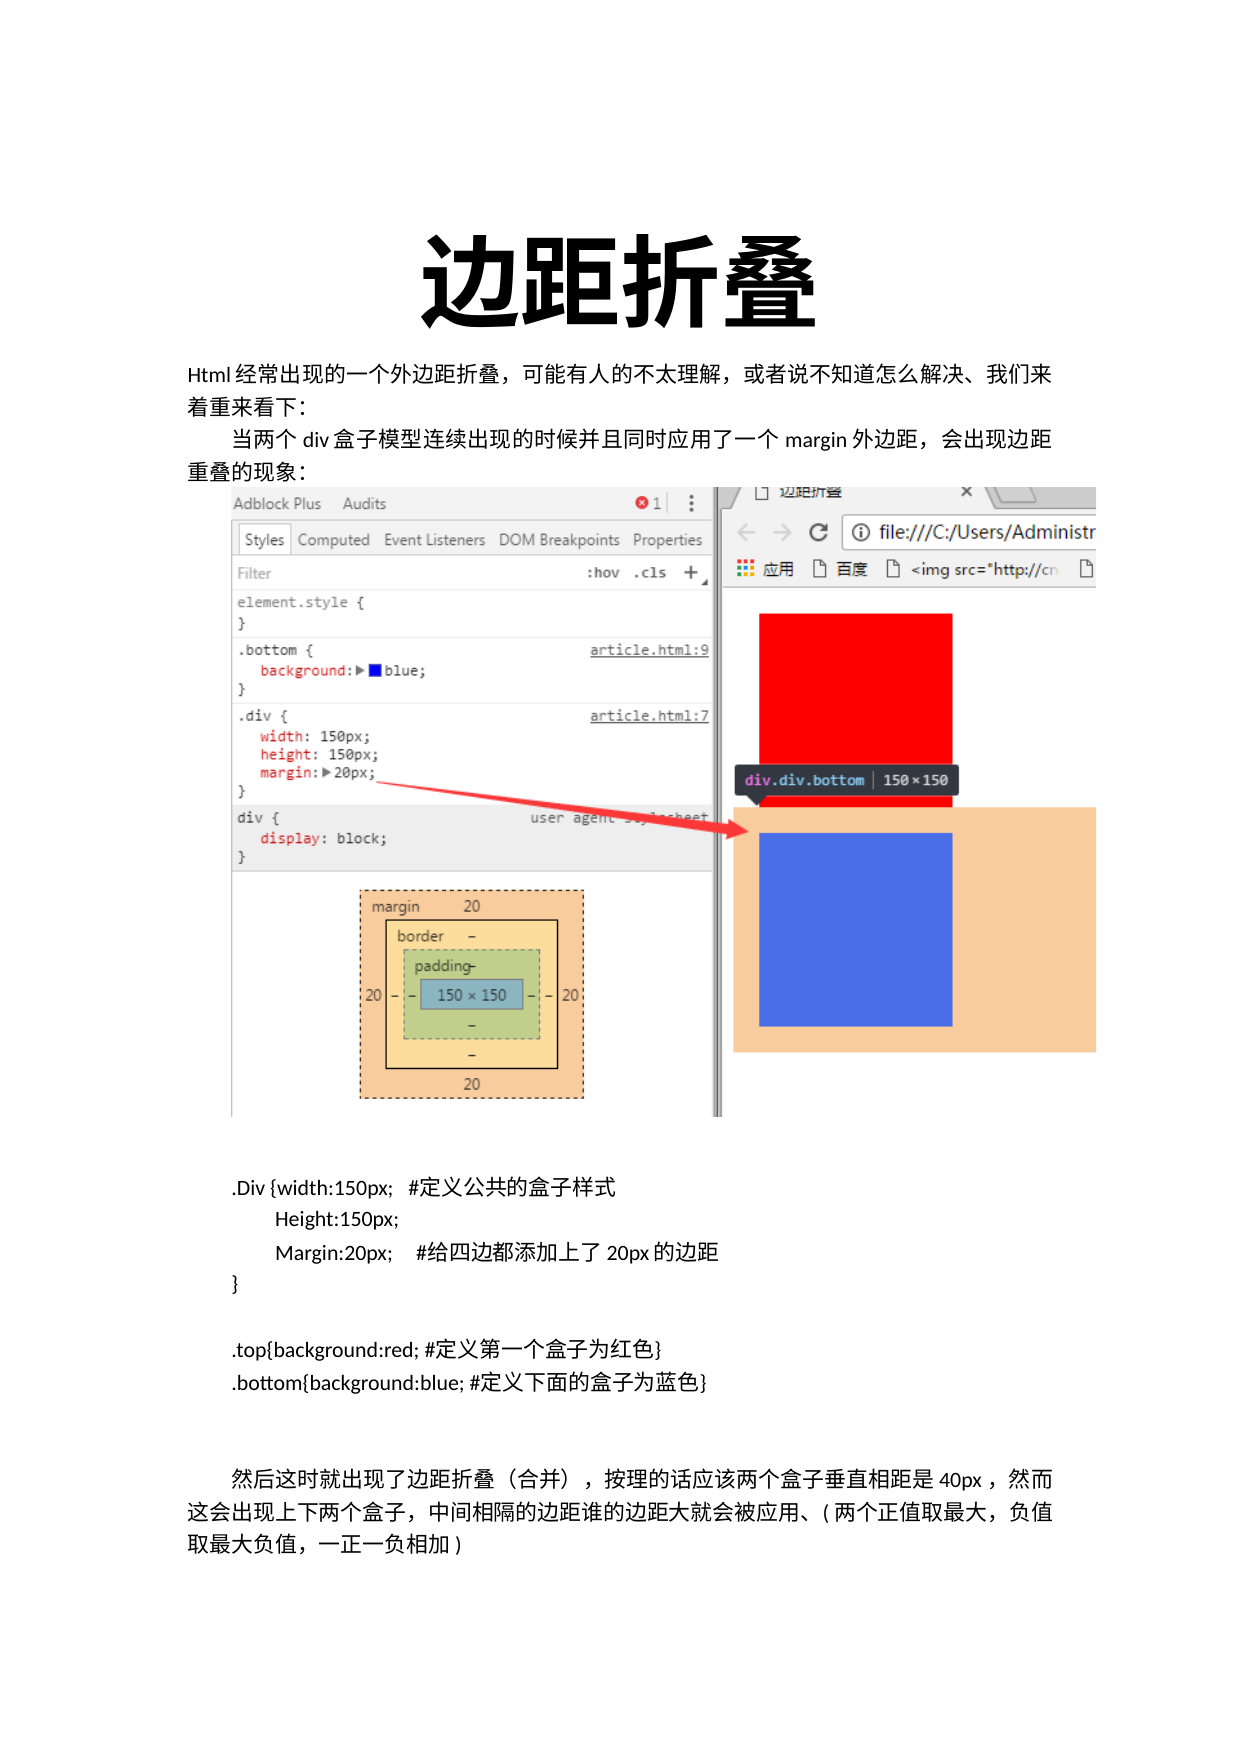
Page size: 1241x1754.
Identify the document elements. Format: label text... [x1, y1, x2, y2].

text 当两个div盒子模型连续出现的时候并且同时应用了一个margin外边距，会出现边距重叠的现象： [187, 422, 1053, 487]
picture [231, 487, 1097, 1117]
text } [187, 1267, 1053, 1299]
text .bottom{background:blue; #定义下面的盒子为蓝色} [187, 1364, 1053, 1397]
text .Div {width:150px; #定义公共的盒子样式 [187, 1169, 1053, 1202]
text Html经常出现的一个外边距折叠，可能有人的不太理解，或者说不知道怎么解决、我们来着重来看下： [187, 357, 1053, 422]
text .top{background:red; #定义第一个盒子为红色} [187, 1332, 1053, 1364]
text 然后这时就出现了边距折叠（合并），按理的话应该两个盒子垂直相距是40px ，然而这会出现上下两个盒子，中间相隔的边距谁的边距大就会被应用、( 两个正值取最大，负值取最大负值，一正一负相加 ) [187, 1462, 1053, 1559]
text 边距折叠 [187, 194, 1053, 357]
text Margin:20px; #给四边都添加上了20px的边距 [231, 1234, 1053, 1267]
text Height:150px; [231, 1202, 1053, 1234]
